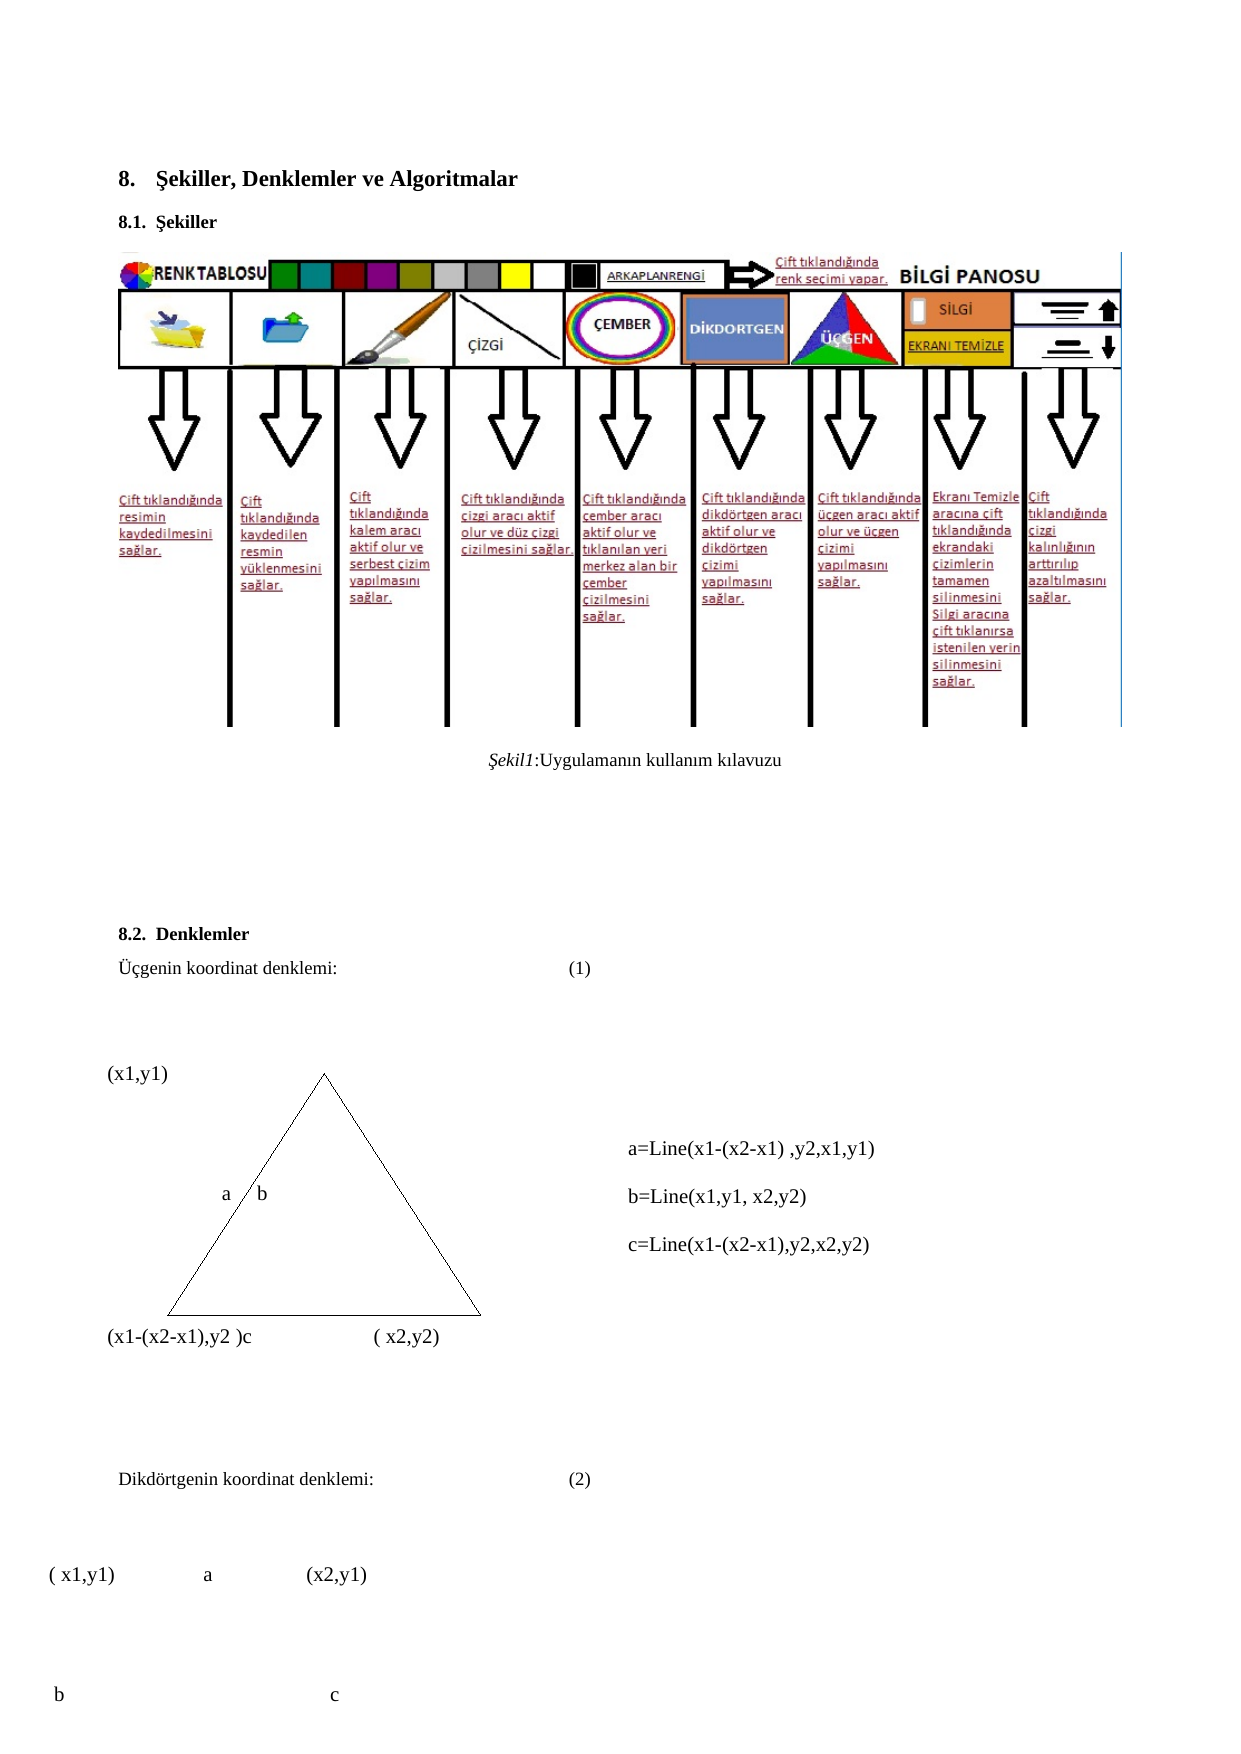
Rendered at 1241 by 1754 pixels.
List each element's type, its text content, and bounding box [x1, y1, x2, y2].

text Dikdörtgenin koordinat denklemi: (2) [118, 1468, 1122, 1490]
subtitle Şekiller [118, 211, 1117, 232]
subtitle Şekiller, Denklemler ve Algoritmalar [118, 165, 592, 192]
text Şekil1:Uygulamanın kullanım kılavuzu [148, 749, 1122, 771]
subtitle Denklemler [118, 923, 1122, 945]
picture [118, 252, 1122, 727]
text Üçgenin koordinat denklemi: (1) [118, 957, 1122, 979]
